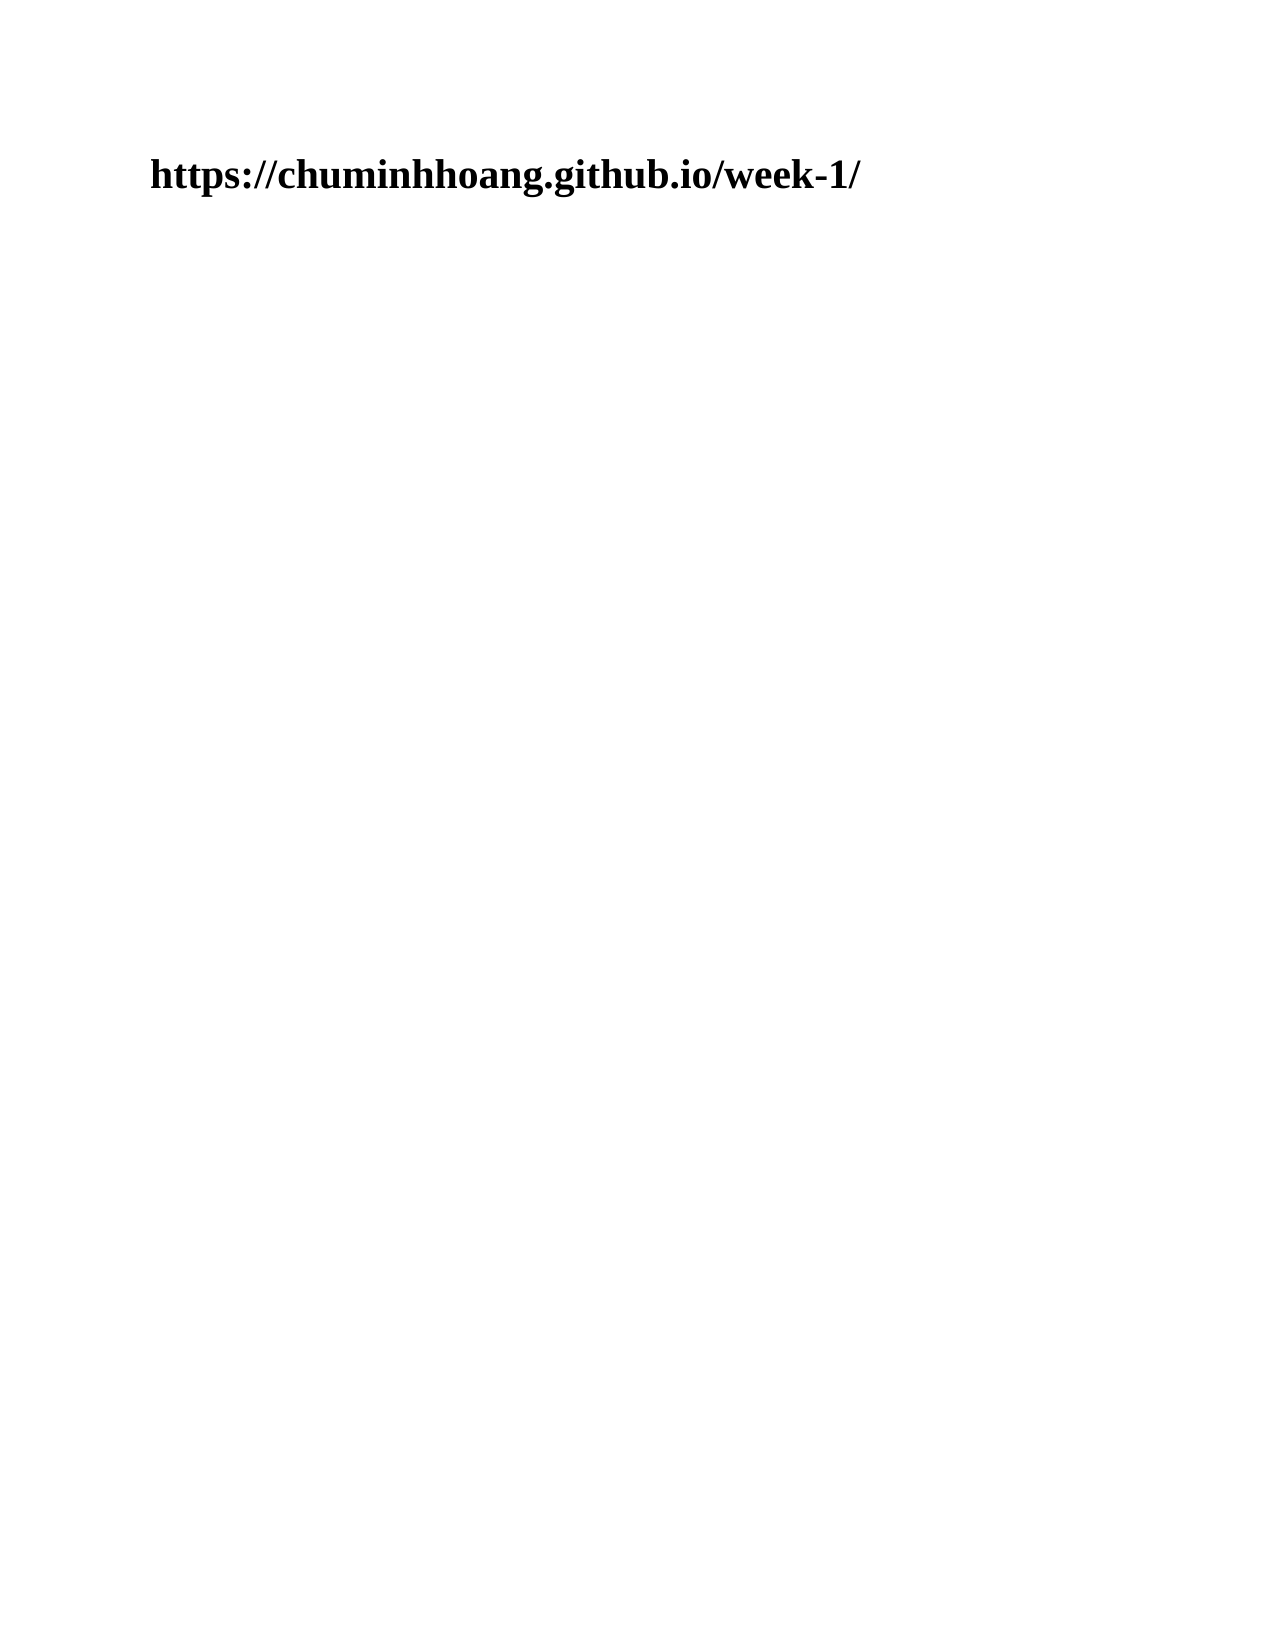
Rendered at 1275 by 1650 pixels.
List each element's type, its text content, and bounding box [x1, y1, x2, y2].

text https://chuminhhoang.github.io/week-1/ [150, 150, 1125, 198]
